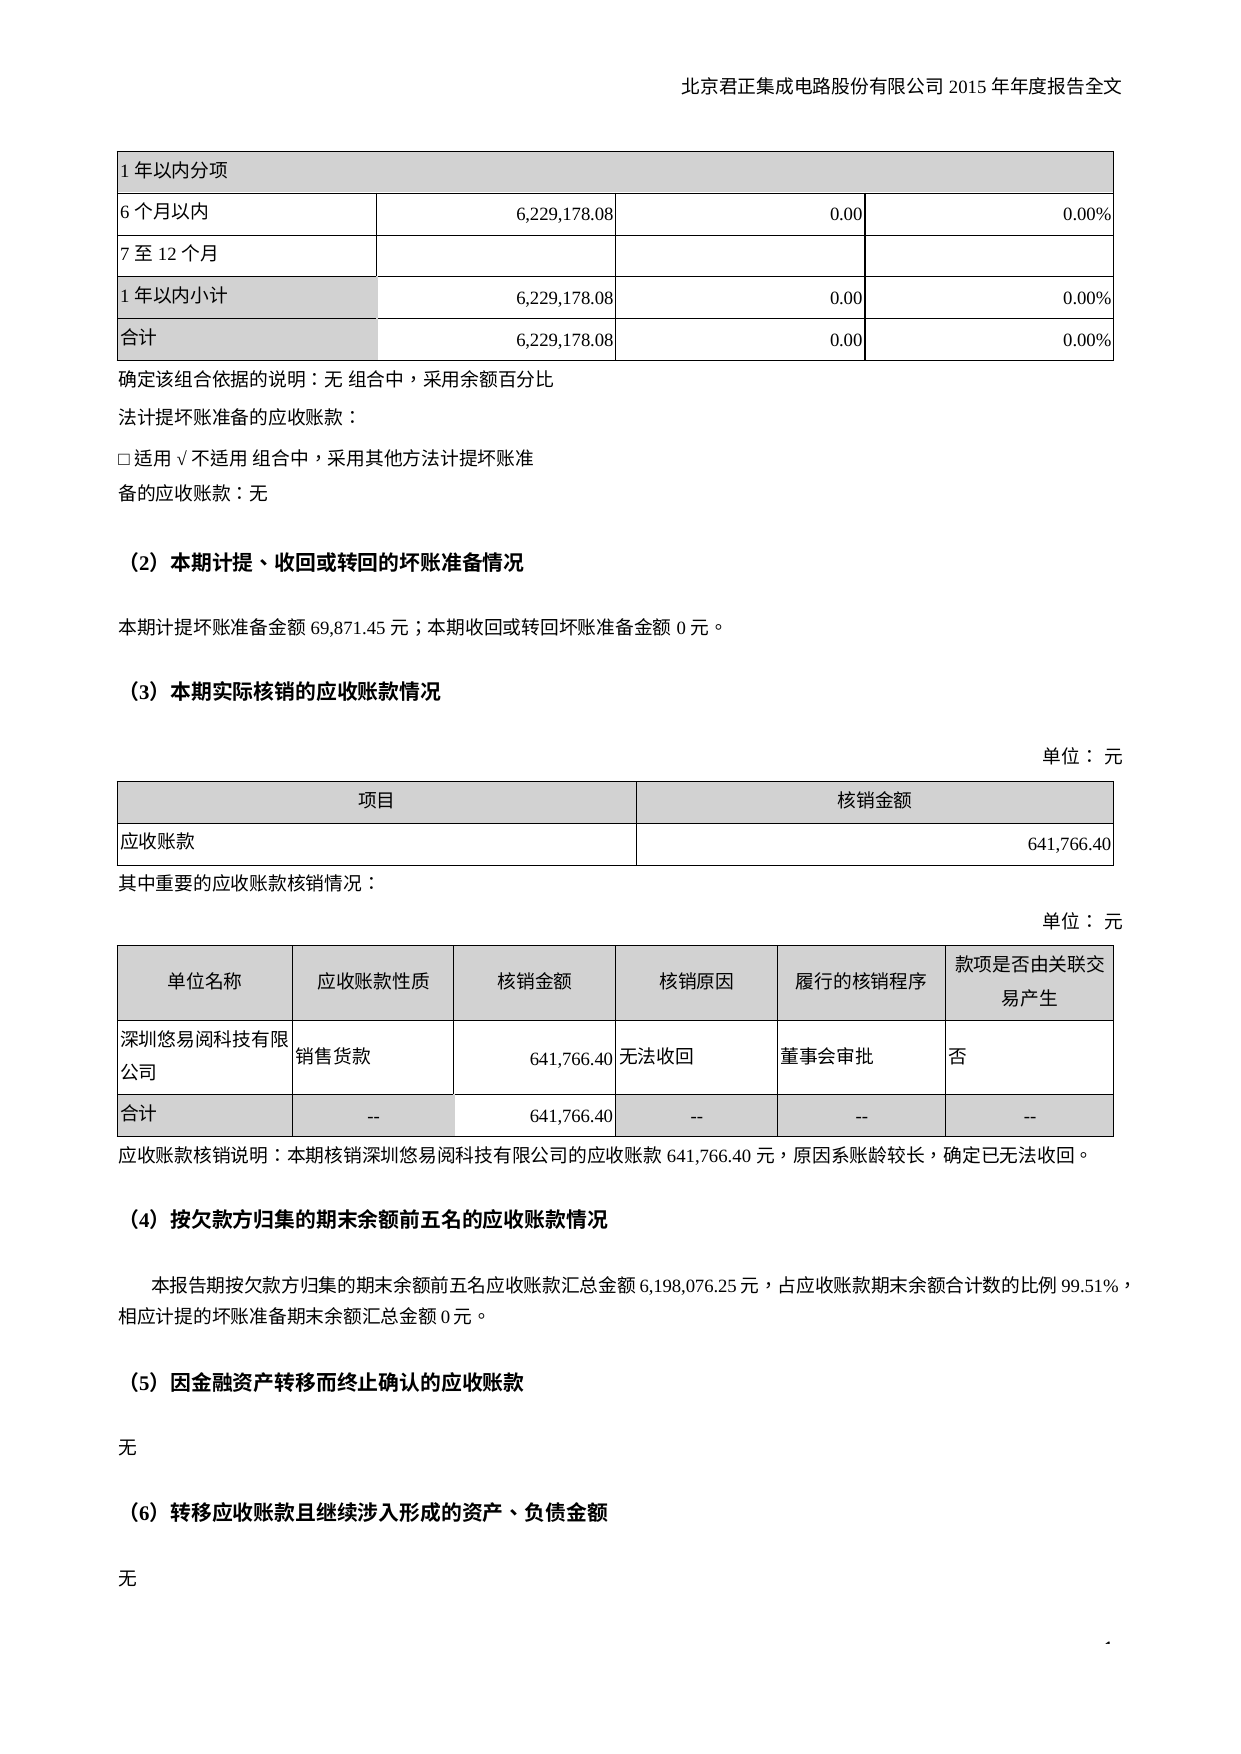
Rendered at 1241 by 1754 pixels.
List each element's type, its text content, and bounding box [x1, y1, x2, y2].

text 应收账款核销说明：本期核销深圳悠易阅科技有限公司的应收账款 641,766.40 元，原因系账龄较长，确定已无法收回。 [118, 1142, 1123, 1168]
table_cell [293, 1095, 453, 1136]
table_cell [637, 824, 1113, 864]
text 本报告期按欠款方归集的期末余额前五名应收账款汇总金额6,198,076.25元，占应收账款期末余额合计数的比例99.51%， 相应计提的坏账准备期末余额汇总金额0元。 [118, 1272, 1142, 1329]
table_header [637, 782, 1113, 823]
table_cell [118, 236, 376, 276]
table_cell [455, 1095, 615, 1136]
text 单位： 元 [102, 908, 1122, 934]
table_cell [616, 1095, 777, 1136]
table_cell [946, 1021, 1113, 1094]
subtitle （3）本期实际核销的应收账款情况 [118, 677, 1123, 706]
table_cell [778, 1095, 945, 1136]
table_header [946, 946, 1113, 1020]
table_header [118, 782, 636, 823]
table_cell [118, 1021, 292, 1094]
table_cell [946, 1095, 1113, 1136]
text 无 [118, 1565, 1123, 1591]
subtitle （2）本期计提、收回或转回的坏账准备情况 [118, 548, 1123, 576]
text 无 [118, 1434, 1123, 1460]
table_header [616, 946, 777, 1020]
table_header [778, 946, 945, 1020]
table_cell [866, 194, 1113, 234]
subtitle （5）因金融资产转移而终止确认的应收账款 [118, 1368, 1123, 1397]
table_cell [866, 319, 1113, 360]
subtitle （4）按欠款方归集的期末余额前五名的应收账款情况 [118, 1205, 1123, 1234]
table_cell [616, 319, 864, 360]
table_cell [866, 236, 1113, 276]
text 单位： 元 [102, 743, 1122, 769]
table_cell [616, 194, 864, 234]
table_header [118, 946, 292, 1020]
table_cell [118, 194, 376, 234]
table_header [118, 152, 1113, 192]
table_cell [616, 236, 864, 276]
text □ 适用 √ 不适用 组合中，采用其他方法计提坏账准备的应收账款：无 [118, 445, 551, 506]
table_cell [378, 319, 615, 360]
text 本期计提坏账准备金额 69,871.45 元；本期收回或转回坏账准备金额 0 元。 [118, 614, 1123, 640]
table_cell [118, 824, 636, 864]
text 确定该组合依据的说明：无 组合中，采用余额百分比法计提坏账准备的应收账款： [118, 366, 570, 429]
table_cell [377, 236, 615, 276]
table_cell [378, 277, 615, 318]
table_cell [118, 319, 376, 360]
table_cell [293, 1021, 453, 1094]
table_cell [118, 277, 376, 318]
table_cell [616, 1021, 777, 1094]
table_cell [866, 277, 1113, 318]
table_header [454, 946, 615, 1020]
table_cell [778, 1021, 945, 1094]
text 其中重要的应收账款核销情况： [118, 871, 1123, 896]
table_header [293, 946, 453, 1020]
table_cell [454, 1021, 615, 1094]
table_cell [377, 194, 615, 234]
subtitle （6）转移应收账款且继续涉入形成的资产、负债金额 [118, 1498, 1123, 1527]
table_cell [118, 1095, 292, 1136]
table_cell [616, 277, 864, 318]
